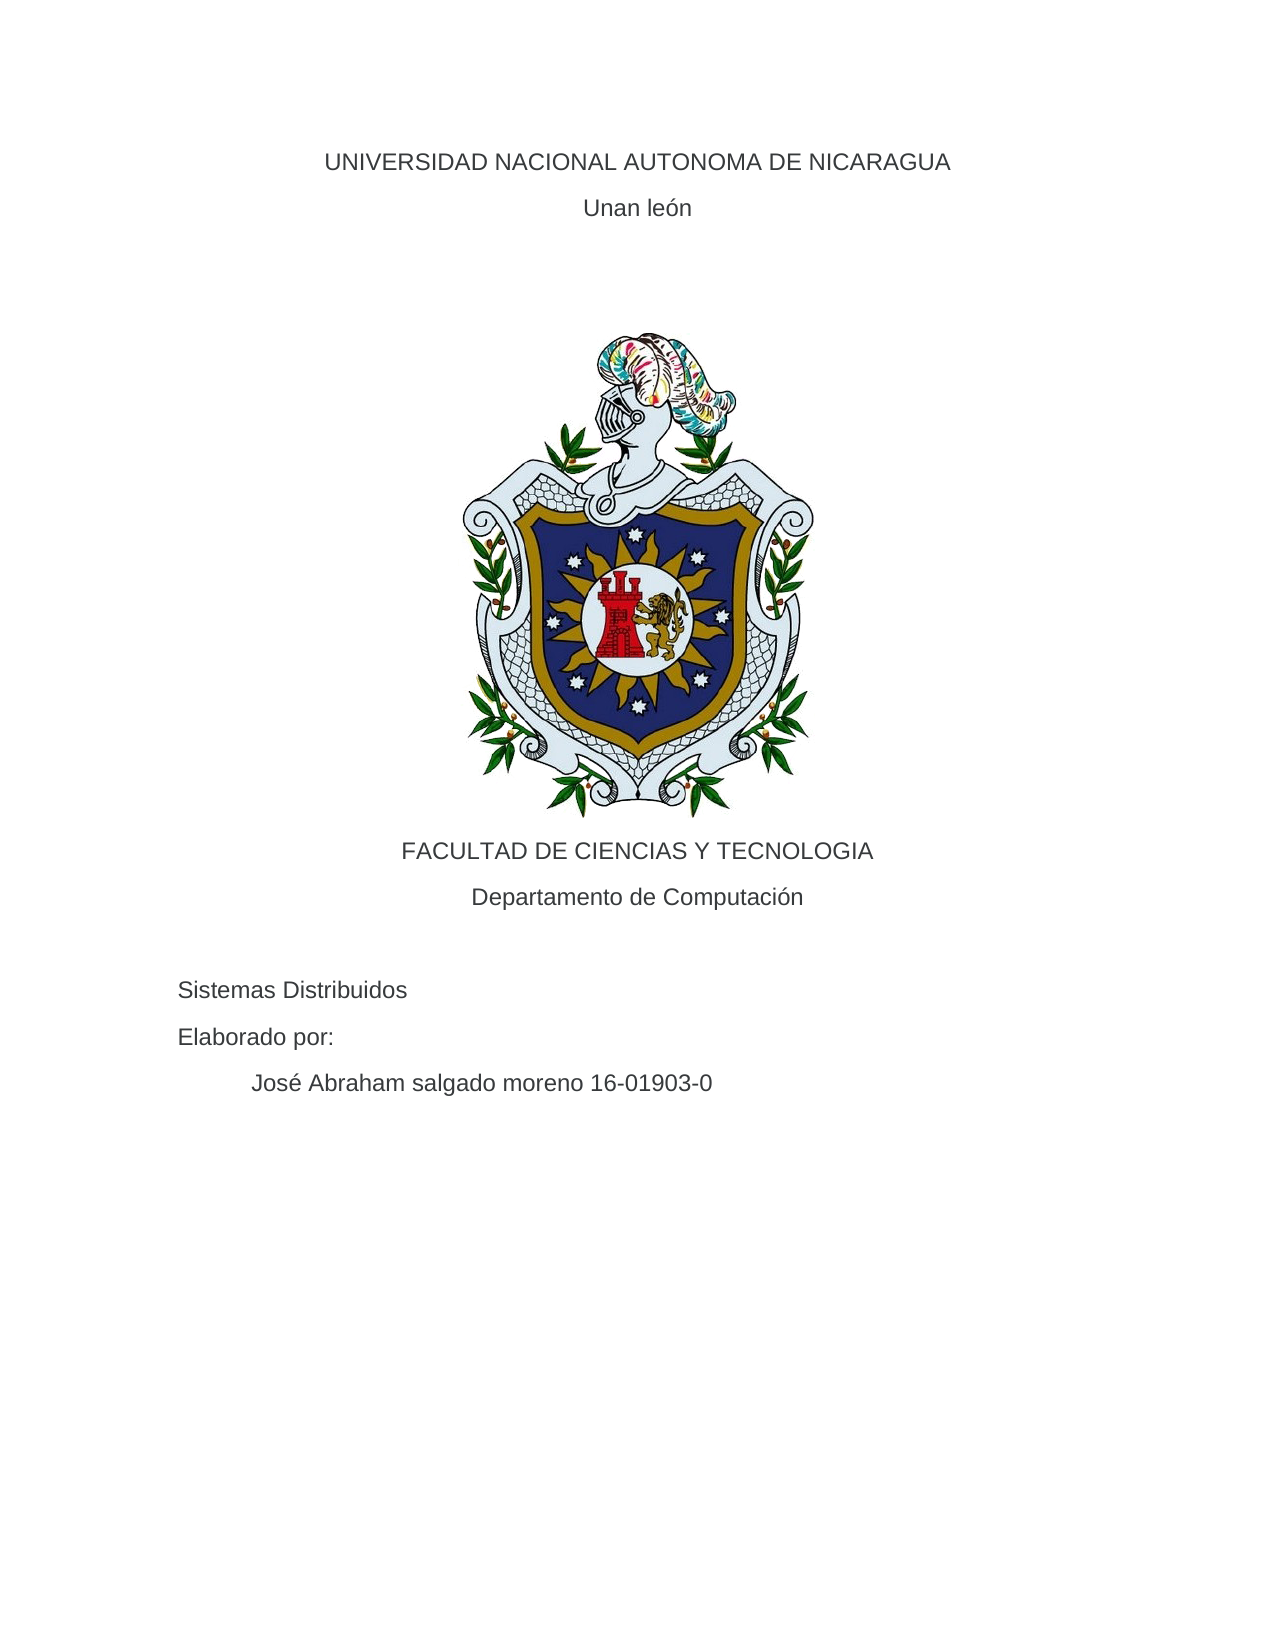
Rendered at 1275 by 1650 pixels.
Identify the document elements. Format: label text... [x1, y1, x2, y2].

text FACULTAD DE CIENCIAS Y TECNOLOGIA [177, 837, 1098, 864]
text Unan león [177, 194, 1098, 222]
text Departamento de Computación [177, 883, 1098, 911]
picture [395, 333, 880, 818]
text Elaborado por: [177, 1022, 1098, 1050]
text José Abraham salgado moreno 16-01903-0 [177, 1069, 1098, 1097]
text Sistemas Distribuidos [177, 976, 1098, 1004]
text UNIVERSIDAD NACIONAL AUTONOMA DE NICARAGUA [177, 148, 1098, 175]
